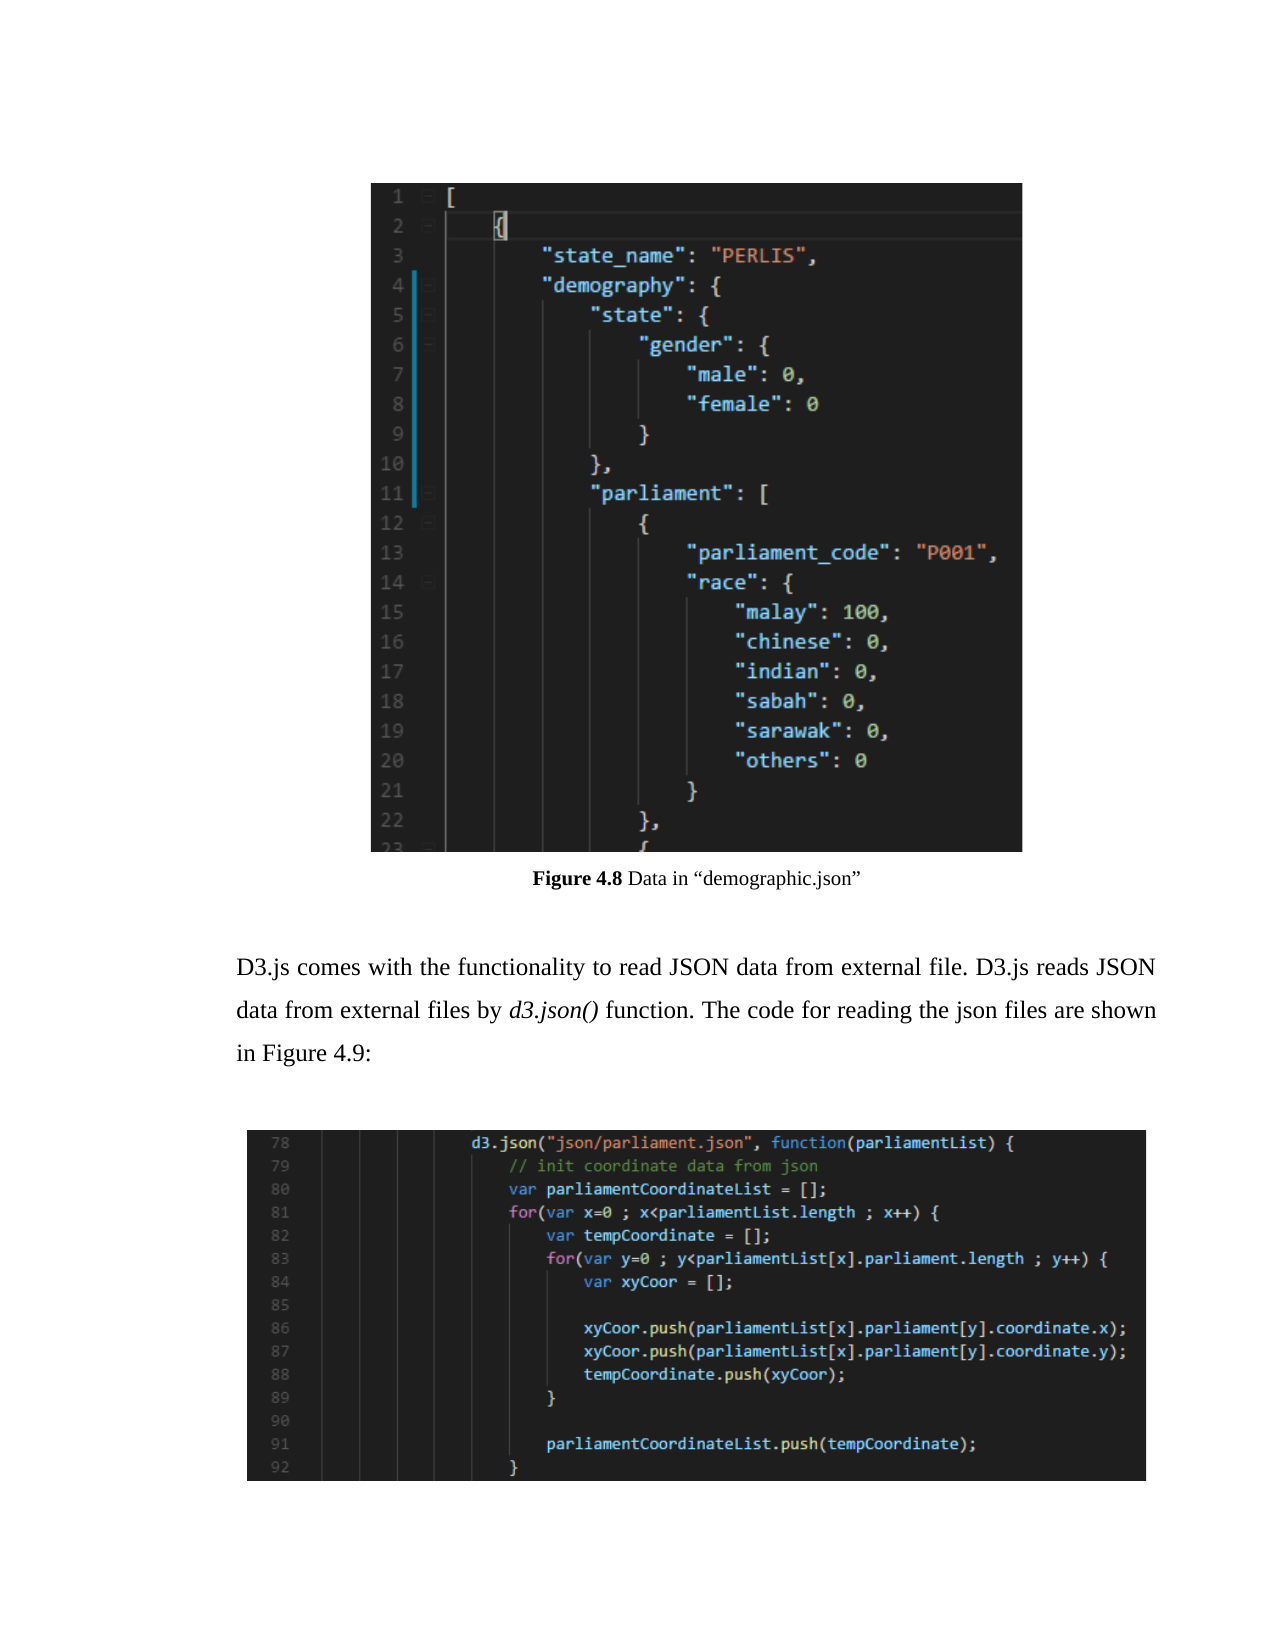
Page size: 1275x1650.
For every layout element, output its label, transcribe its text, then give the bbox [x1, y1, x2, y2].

text D3.js comes with the functionality to read JSON data from external file. D3.js reads JSON data from external files by d3.json() function. The code for reading the json files are shown in Figure 4.9: [236, 952, 1157, 1067]
picture [370, 183, 1023, 852]
table_header Figure 4.8 Data in “demographic.json” [237, 177, 1156, 909]
picture [247, 1130, 1147, 1481]
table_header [237, 1125, 1156, 1499]
